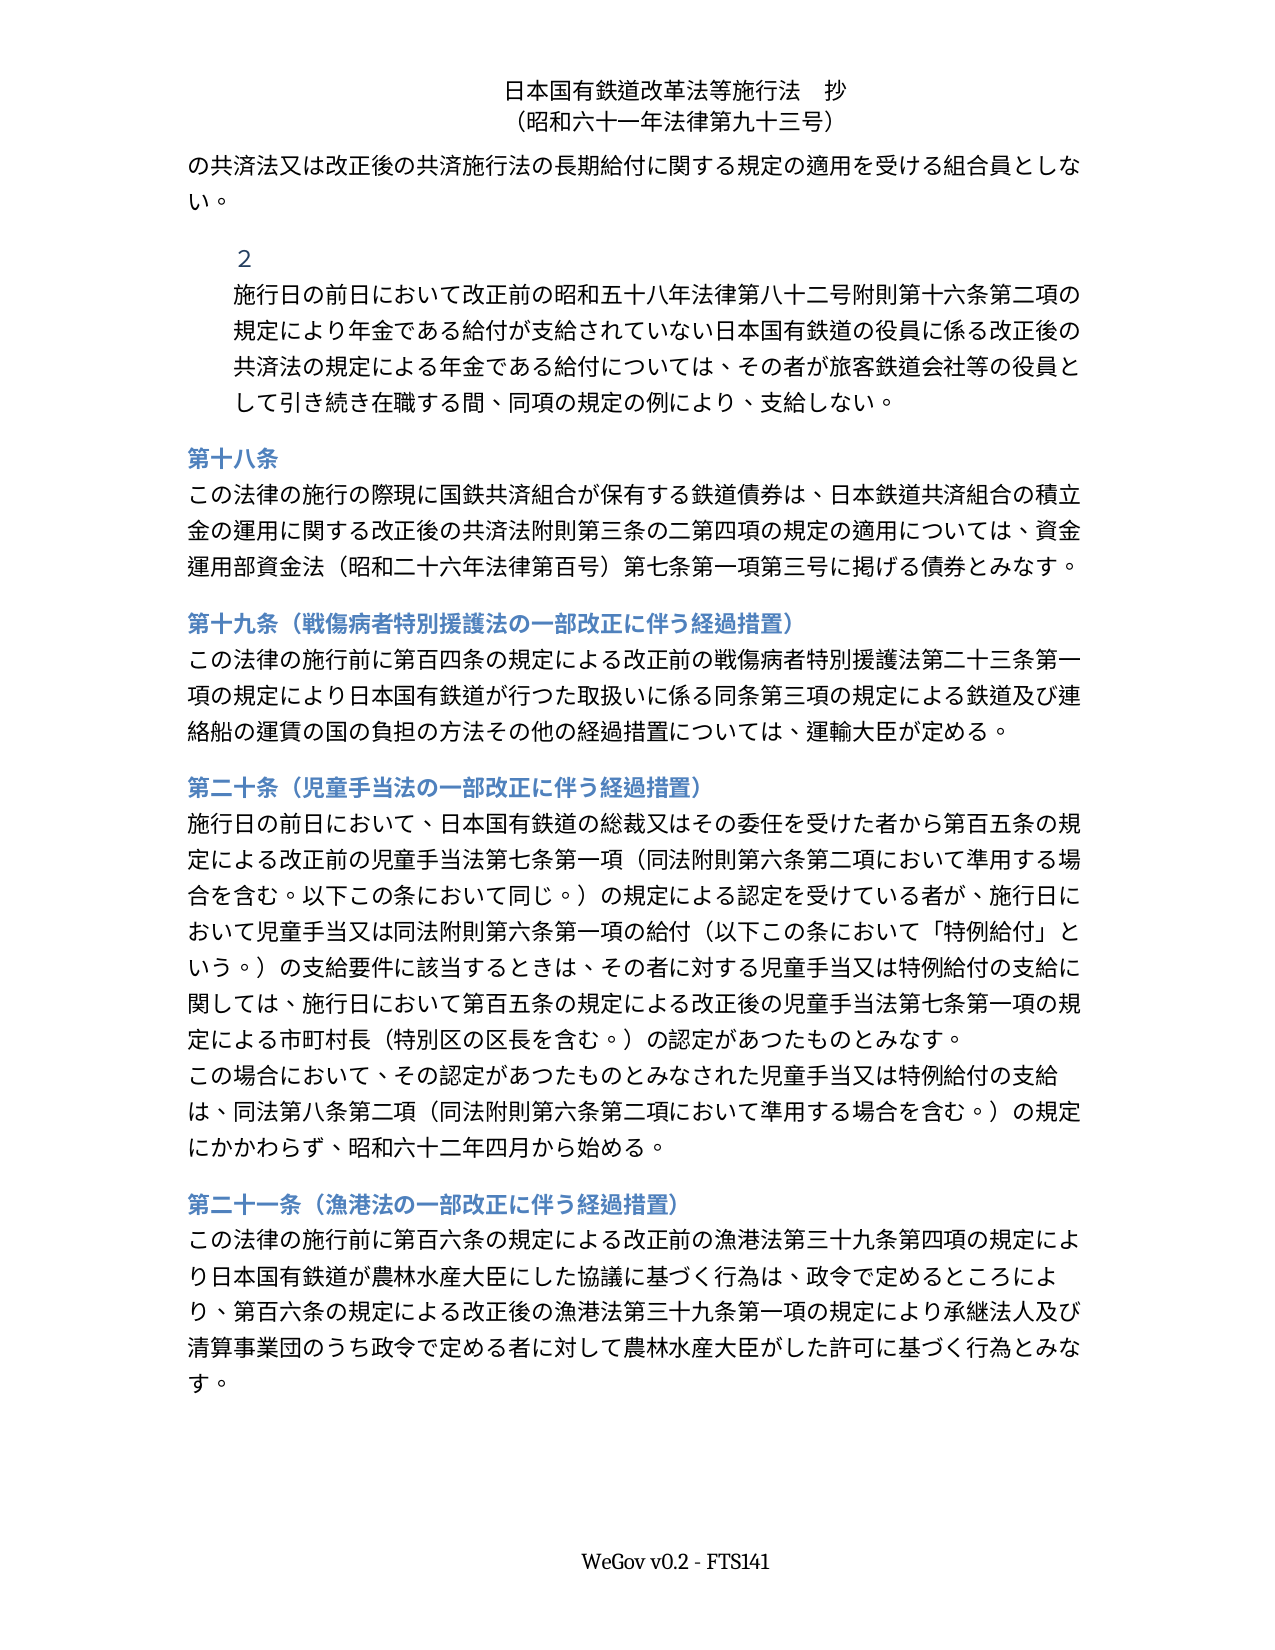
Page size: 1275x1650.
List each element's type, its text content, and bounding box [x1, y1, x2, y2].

text この法律の施行前に第百六条の規定による改正前の漁港法第三十九条第四項の規定により日本国有鉄道が農林水産大臣にした協議に基づく行為は、政令で定めるところにより、第百六条の規定による改正後の漁港法第三十九条第一項の規定により承継法人及び清算事業団のうち政令で定める者に対して農林水産大臣がした許可に基づく行為とみなす。 [187, 1224, 1087, 1399]
text この法律の施行前に第百四条の規定による改正前の戦傷病者特別援護法第二十三条第一項の規定により日本国有鉄道が行つた取扱いに係る同条第三項の規定による鉄道及び連絡船の運賃の国の負担の方法その他の経過措置については、運輸大臣が定める。 [187, 644, 1087, 747]
text 施行日の前日において、日本国有鉄道の総裁又はその委任を受けた者から第百五条の規定による改正前の児童手当法第七条第一項（同法附則第六条第二項において準用する場合を含む。以下この条において同じ。）の規定による認定を受けている者が、施行日において児童手当又は同法附則第六条第一項の給付（以下この条において「特例給付」という。）の支給要件に該当するときは、その者に対する児童手当又は特例給付の支給に関しては、施行日において第百五条の規定による改正後の児童手当法第七条第一項の規定による市町村長（特別区の区長を含む。）の認定があつたものとみなす。 この場合において、その認定があつたものとみなされた児童手当又は特例給付の支給は、同法第八条第二項（同法附則第六条第二項において準用する場合を含む。）の規定にかかわらず、昭和六十二年四月から始める。 [187, 808, 1087, 1163]
subtitle 第二十一条（漁港法の一部改正に伴う経過措置） [187, 1188, 1087, 1220]
subtitle 第十九条（戦傷病者特別援護法の一部改正に伴う経過措置） [187, 608, 1087, 639]
subtitle 第二十条（児童手当法の一部改正に伴う経過措置） [187, 772, 1087, 804]
text この法律の施行の際現に国鉄共済組合が保有する鉄道債券は、日本鉄道共済組合の積立金の運用に関する改正後の共済法附則第三条の二第四項の規定の適用については、資金運用部資金法（昭和二十六年法律第百号）第七条第一項第三号に掲げる債券とみなす。 [187, 479, 1087, 582]
subtitle 第十八条 [187, 443, 1087, 474]
text 施行日の前日において改正前の昭和五十八年法律第八十二号附則第十六条第二項の規定により年金である給付が支給されていない日本国有鉄道の役員に係る改正後の共済法の規定による年金である給付については、その者が旅客鉄道会社等の役員として引き続き在職する間、同項の規定の例により、支給しない。 [233, 279, 1087, 418]
subtitle ２ [233, 243, 1087, 274]
